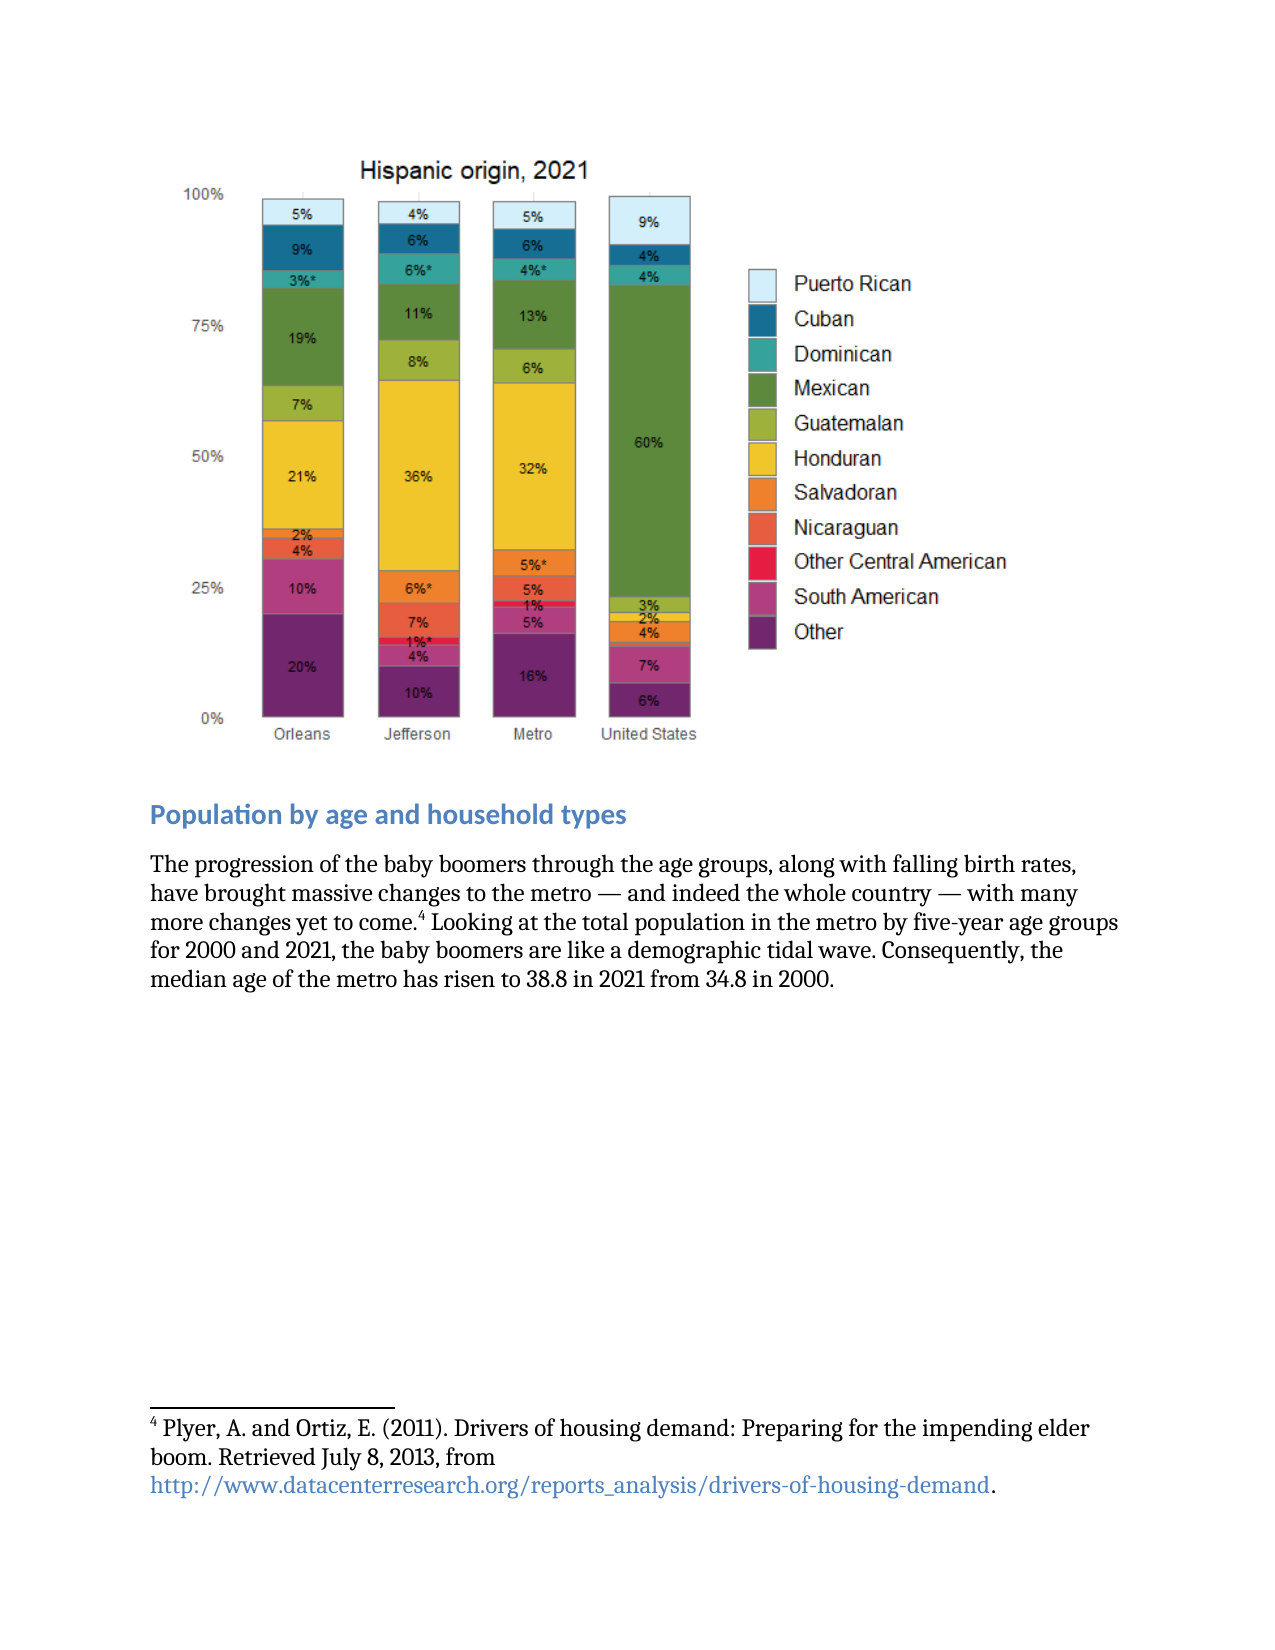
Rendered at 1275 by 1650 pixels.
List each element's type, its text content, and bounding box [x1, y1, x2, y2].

text The progression of the baby boomers through the age groups, along with falling birth rates, have brought massive changes to the metro — and indeed the whole country — with many more changes yet to come. Looking at the total population in the metro by five-year age groups for 2000 and 2021, the baby boomers are like a demographic tidal wave. Consequently, the median age of the metro has risen to 38.8 in 2021 from 34.8 in 2000. [150, 850, 1125, 994]
picture [150, 150, 1025, 775]
subtitle Population by age and household types [150, 796, 1125, 831]
